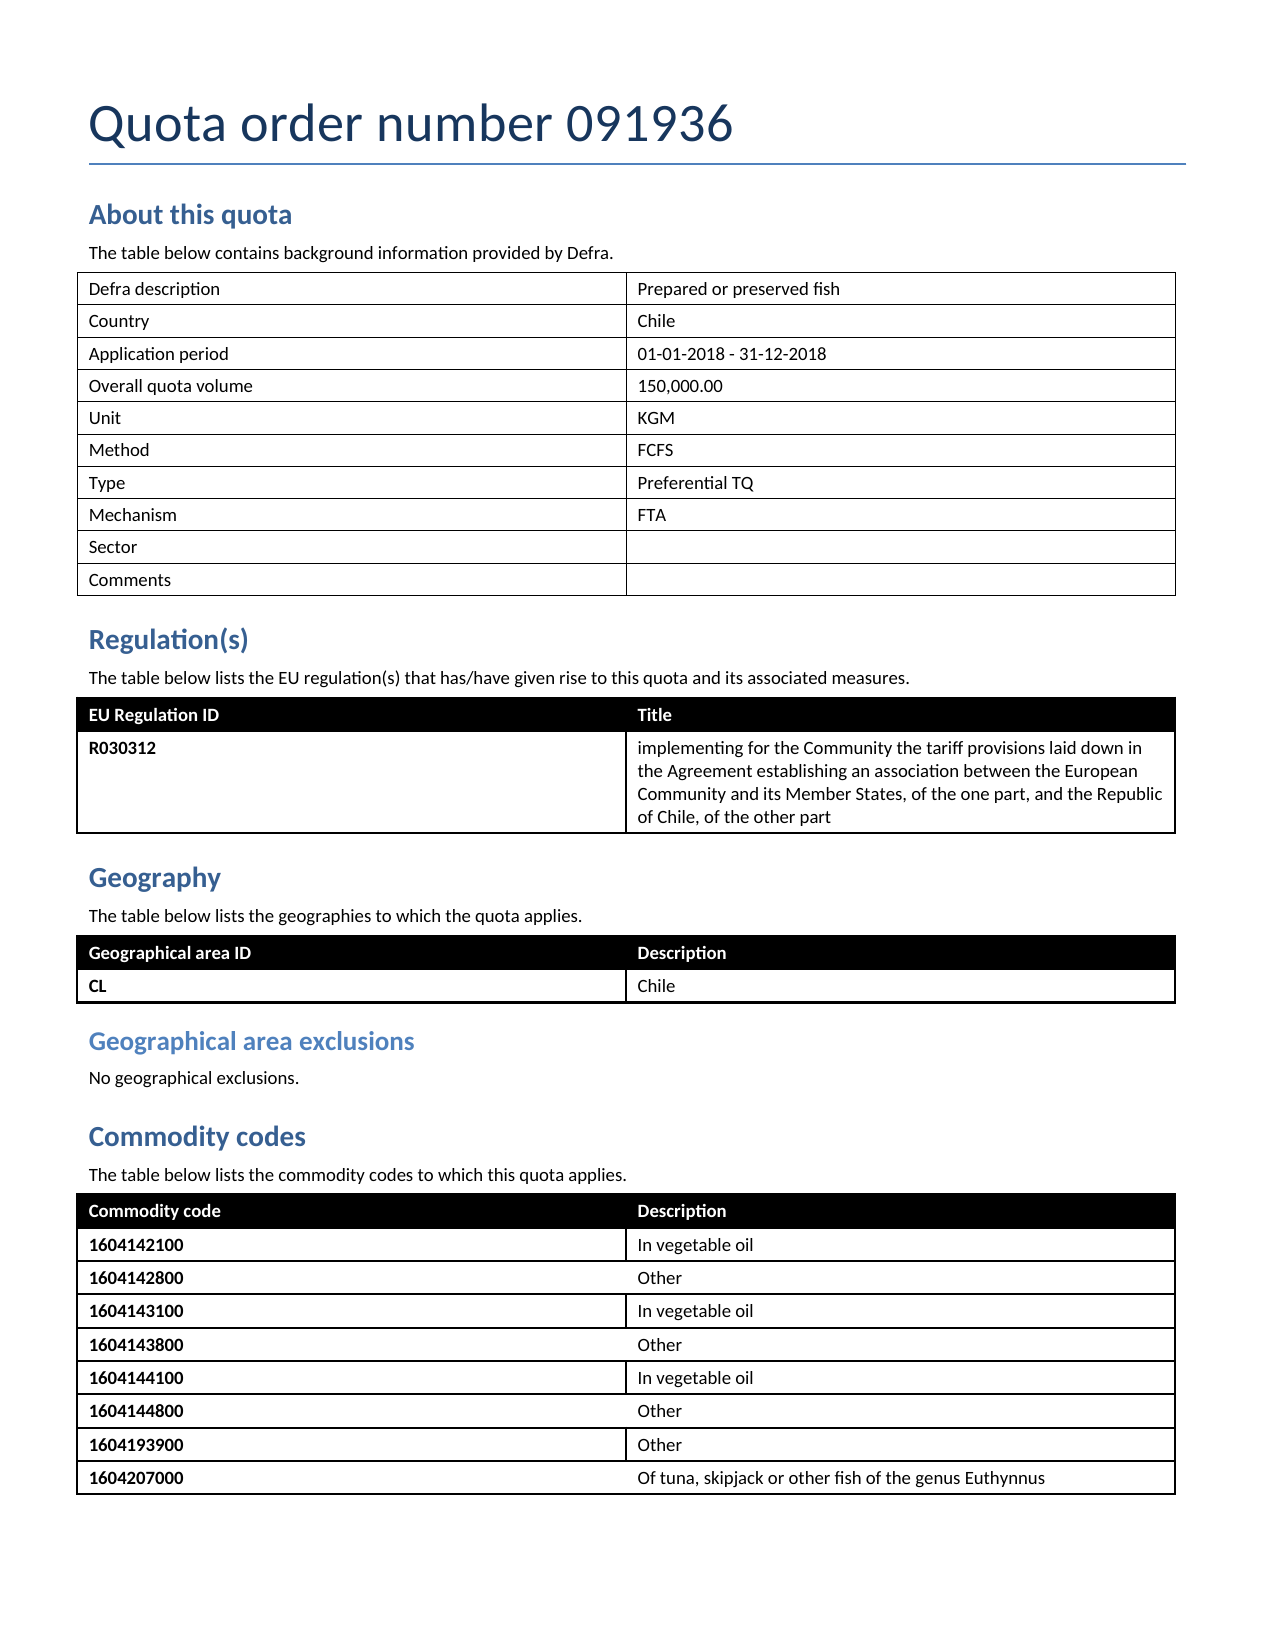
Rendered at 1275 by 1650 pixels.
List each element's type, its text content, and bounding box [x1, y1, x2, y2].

table_cell 1604207000 [78, 1462, 626, 1493]
table_header Commodity code [78, 1195, 626, 1227]
table_cell Overall quota volume [78, 370, 626, 401]
table_header Description [626, 937, 1174, 968]
table_cell 1604142800 [78, 1262, 626, 1293]
table_cell Comments [78, 564, 626, 595]
table_cell Unit [78, 402, 626, 433]
table_cell 1604144800 [78, 1395, 626, 1427]
table_cell In vegetable oil [627, 1362, 1174, 1393]
table_cell 01-01-2018 - 31-12-2018 [627, 338, 1175, 369]
table_cell [627, 564, 1175, 595]
subtitle Regulation(s) [88, 621, 1186, 657]
table_cell In vegetable oil [627, 1229, 1174, 1260]
table_cell [627, 531, 1175, 563]
table_cell KGM [627, 402, 1175, 433]
table_header EU Regulation ID [78, 699, 626, 730]
table_cell FTA [627, 499, 1175, 530]
table_cell Type [78, 467, 626, 498]
table_cell Sector [78, 531, 626, 563]
table_cell 1604144100 [78, 1362, 625, 1393]
table_cell Preferential TQ [627, 467, 1175, 498]
table_header Description [626, 1195, 1174, 1227]
table_cell Other [626, 1395, 1174, 1427]
table_cell FCFS [627, 435, 1175, 466]
table_cell Of tuna, skipjack or other fish of the genus Euthynnus [626, 1462, 1174, 1493]
text The table below lists the EU regulation(s) that has/have given rise to this quota and its associated measures. [88, 666, 1186, 689]
table_header Prepared or preserved fish [627, 273, 1175, 304]
table_cell CL [78, 970, 625, 1001]
table_cell 1604142100 [78, 1229, 625, 1260]
text The table below contains background information provided by Defra. [88, 241, 1186, 264]
text The table below lists the geographies to which the quota applies. [88, 904, 1186, 927]
text The table below lists the commodity codes to which this quota applies. [88, 1163, 1186, 1186]
table_cell R030312 [78, 732, 625, 832]
table_cell Other [626, 1262, 1174, 1293]
table_cell 1604193900 [78, 1429, 625, 1460]
table_cell Other [626, 1329, 1174, 1360]
table_cell In vegetable oil [627, 1295, 1174, 1327]
table_cell implementing for the Community the tariff provisions laid down in the Agreement establishing an association between the European Community and its Member States, of the one part, and the Republic of Chile, of the other part [627, 732, 1174, 832]
table_cell Application period [78, 338, 626, 369]
table_header Geographical area ID [78, 937, 626, 968]
table_cell 1604143100 [78, 1295, 625, 1327]
title Quota order number 091936 [88, 88, 1186, 165]
table_cell 150,000.00 [627, 370, 1175, 401]
subtitle About this quota [88, 196, 1186, 232]
table_cell Mechanism [78, 499, 626, 530]
table_cell Other [627, 1429, 1174, 1460]
table_cell Chile [627, 970, 1174, 1001]
table_header Defra description [78, 273, 626, 304]
table_cell 1604143800 [78, 1329, 626, 1360]
table_cell Method [78, 435, 626, 466]
table_cell Country [78, 305, 626, 337]
text No geographical exclusions. [88, 1066, 1186, 1089]
subtitle Geography [88, 859, 1186, 895]
subtitle Commodity codes [88, 1118, 1186, 1153]
table_header Title [626, 699, 1174, 730]
subtitle Geographical area exclusions [88, 1024, 1186, 1057]
table_cell Chile [627, 305, 1175, 337]
